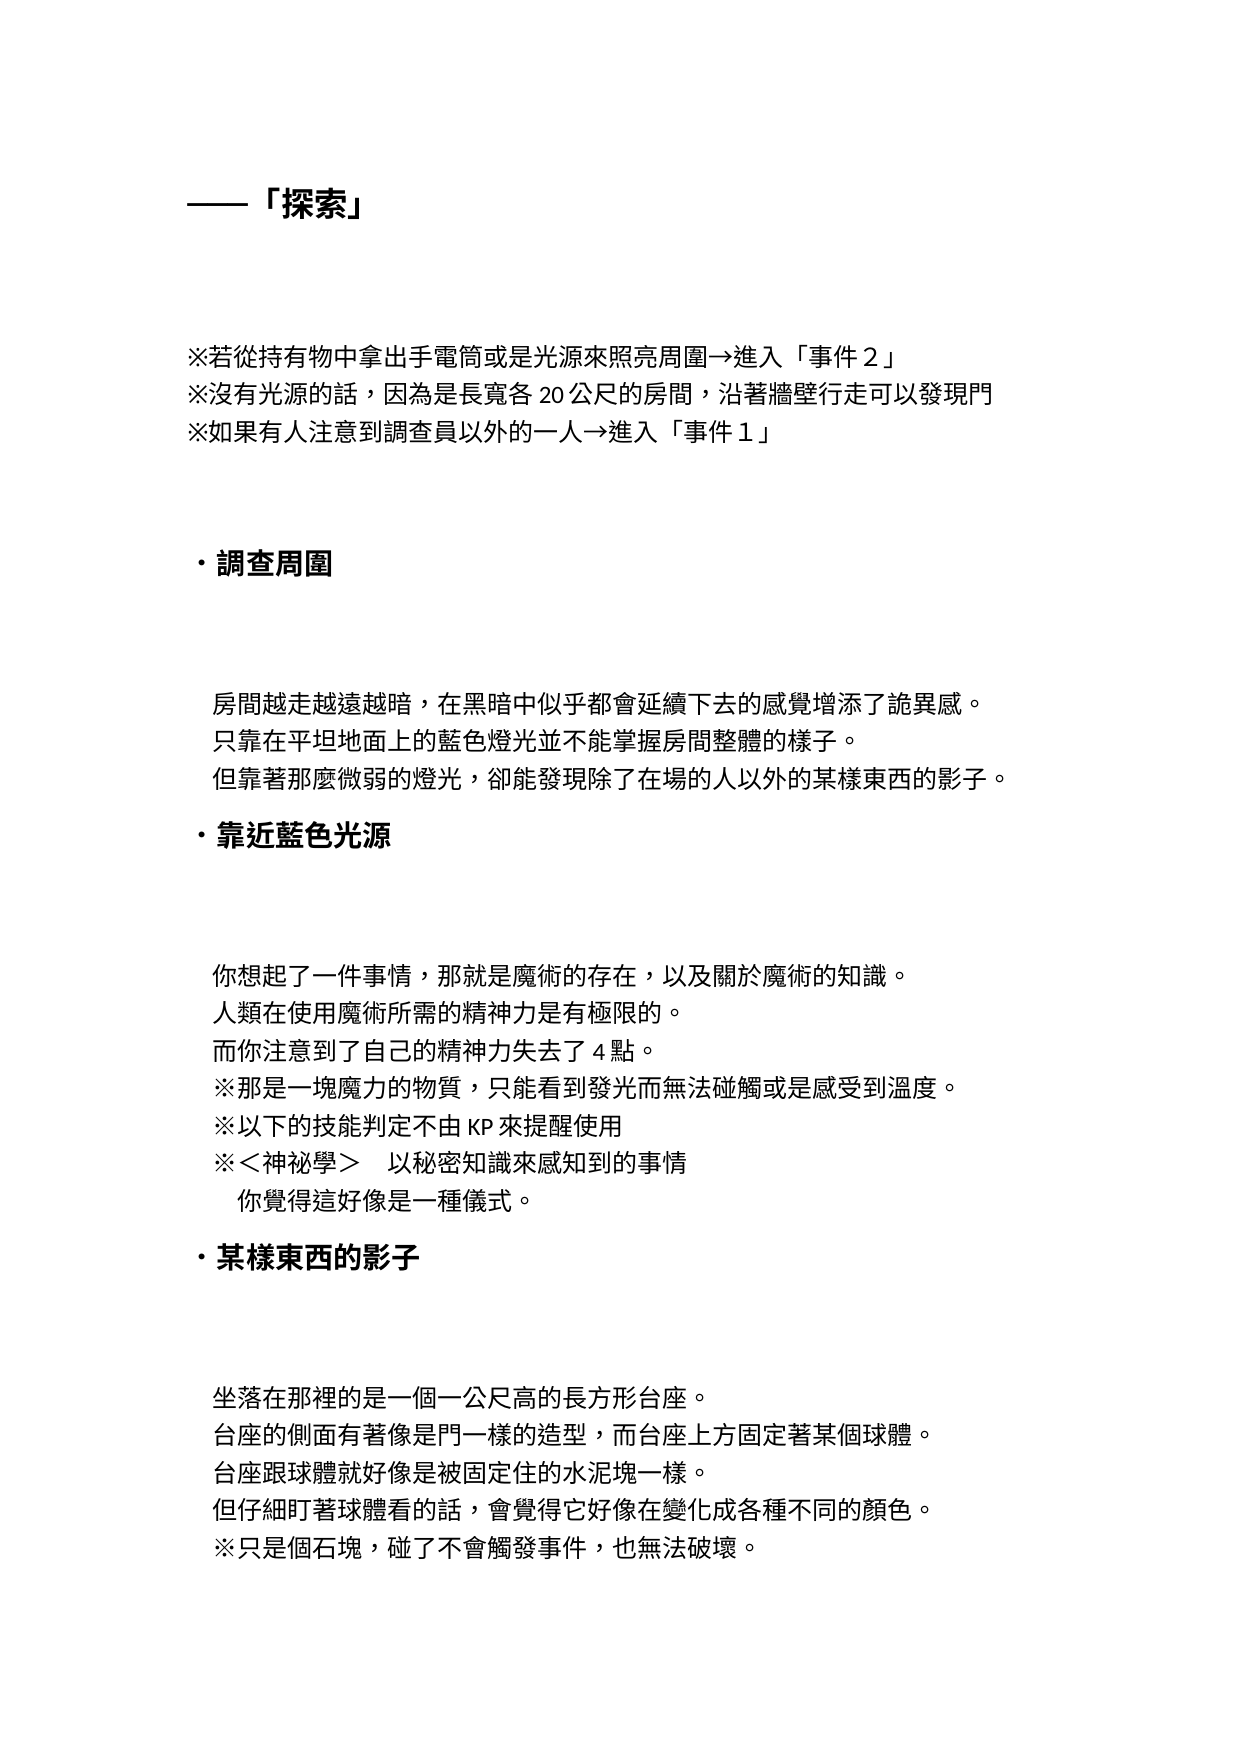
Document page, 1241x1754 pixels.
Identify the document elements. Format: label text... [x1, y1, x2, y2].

text 坐落在那裡的是一個一公尺高的長方形台座。 [187, 1378, 1053, 1415]
text 而你注意到了自己的精神力失去了4點。 [187, 1031, 1053, 1068]
text 你覺得這好像是一種儀式。 [187, 1181, 1053, 1218]
subtitle ．靠近藍色光源 [187, 796, 1053, 871]
text 你想起了一件事情，那就是魔術的存在，以及關於魔術的知識。 [187, 956, 1053, 993]
text 但靠著那麼微弱的燈光，卻能發現除了在場的人以外的某樣東西的影子。 [187, 758, 1053, 796]
text ※若從持有物中拿出手電筒或是光源來照亮周圍→進入「事件２」 [187, 336, 1053, 374]
text 台座跟球體就好像是被固定住的水泥塊一樣。 [187, 1453, 1053, 1490]
text ※以下的技能判定不由KP來提醒使用 [187, 1106, 1053, 1143]
text 台座的側面有著像是門一樣的造型，而台座上方固定著某個球體。 [187, 1415, 1053, 1453]
text ※如果有人注意到調查員以外的一人→進入「事件１」 [187, 411, 1053, 449]
text ※那是一塊魔力的物質，只能看到發光而無法碰觸或是感受到溫度。 [187, 1068, 1053, 1106]
text ※只是個石塊，碰了不會觸發事件，也無法破壞。 [187, 1528, 1053, 1565]
subtitle ．某樣東西的影子 [187, 1218, 1053, 1293]
subtitle ───「探索」 [187, 164, 1053, 239]
text 房間越走越遠越暗，在黑暗中似乎都會延續下去的感覺增添了詭異感。 [187, 683, 1053, 721]
text 只靠在平坦地面上的藍色燈光並不能掌握房間整體的樣子。 [187, 721, 1053, 758]
text 但仔細盯著球體看的話，會覺得它好像在變化成各種不同的顏色。 [187, 1490, 1053, 1528]
text ※沒有光源的話，因為是長寬各20公尺的房間，沿著牆壁行走可以發現門 [187, 374, 1053, 411]
text 人類在使用魔術所需的精神力是有極限的。 [187, 993, 1053, 1031]
subtitle ．調查周圍 [187, 524, 1053, 599]
text ※＜神祕學＞ 以秘密知識來感知到的事情 [187, 1143, 1053, 1181]
